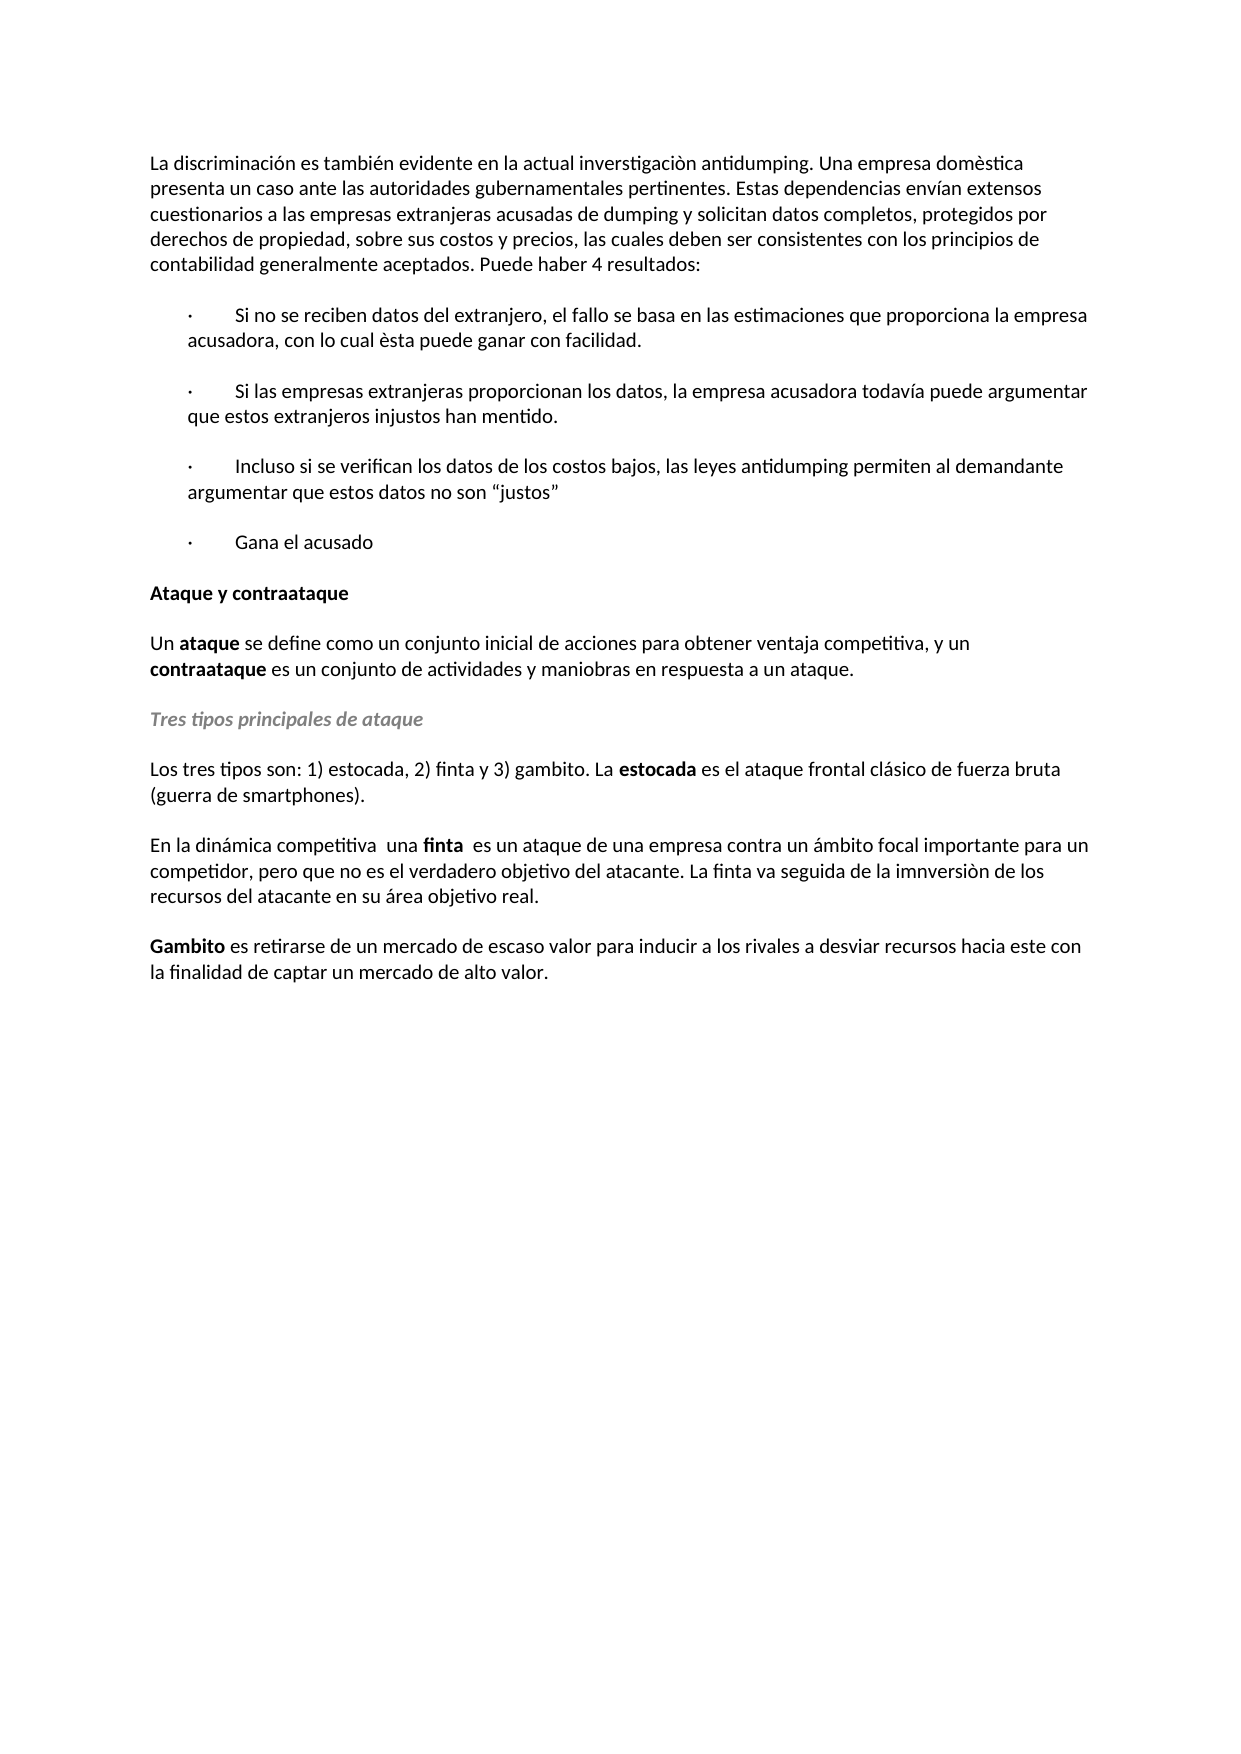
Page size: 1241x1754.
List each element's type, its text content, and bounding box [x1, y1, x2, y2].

text Ataque y contraataque [150, 580, 1090, 605]
text Un ataque se define como un conjunto inicial de acciones para obtener ventaja competitiva, y un contraataque es un conjunto de actividades y maniobras en respuesta a un ataque. [150, 630, 1090, 681]
text · Incluso si se verifican los datos de los costos bajos, las leyes antidumping permiten al demandante argumentar que estos datos no son “justos” [187, 454, 1090, 504]
text · Si las empresas extranjeras proporcionan los datos, la empresa acusadora todavía puede argumentar que estos extranjeros injustos han mentido. [187, 378, 1090, 429]
text En la dinámica competitiva una finta es un ataque de una empresa contra un ámbito focal importante para un competidor, pero que no es el verdadero objetivo del atacante. La finta va seguida de la imnversiòn de los recursos del atacante en su área objetivo real. [150, 832, 1090, 909]
text Tres tipos principales de ataque [150, 706, 1090, 732]
text La discriminación es también evidente en la actual inverstigaciòn antidumping. Una empresa domèstica presenta un caso ante las autoridades gubernamentales pertinentes. Estas dependencias envían extensos cuestionarios a las empresas extranjeras acusadas de dumping y solicitan datos completos, protegidos por derechos de propiedad, sobre sus costos y precios, las cuales deben ser consistentes con los principios de contabilidad generalmente aceptados. Puede haber 4 resultados: [150, 150, 1090, 277]
text · Gana el acusado [187, 529, 1090, 555]
text Los tres tipos son: 1) estocada, 2) finta y 3) gambito. La estocada es el ataque frontal clásico de fuerza bruta (guerra de smartphones). [150, 757, 1090, 807]
text · Si no se reciben datos del extranjero, el fallo se basa en las estimaciones que proporciona la empresa acusadora, con lo cual èsta puede ganar con facilidad. [187, 302, 1090, 353]
text Gambito es retirarse de un mercado de escaso valor para inducir a los rivales a desviar recursos hacia este con la finalidad de captar un mercado de alto valor. [150, 934, 1090, 984]
